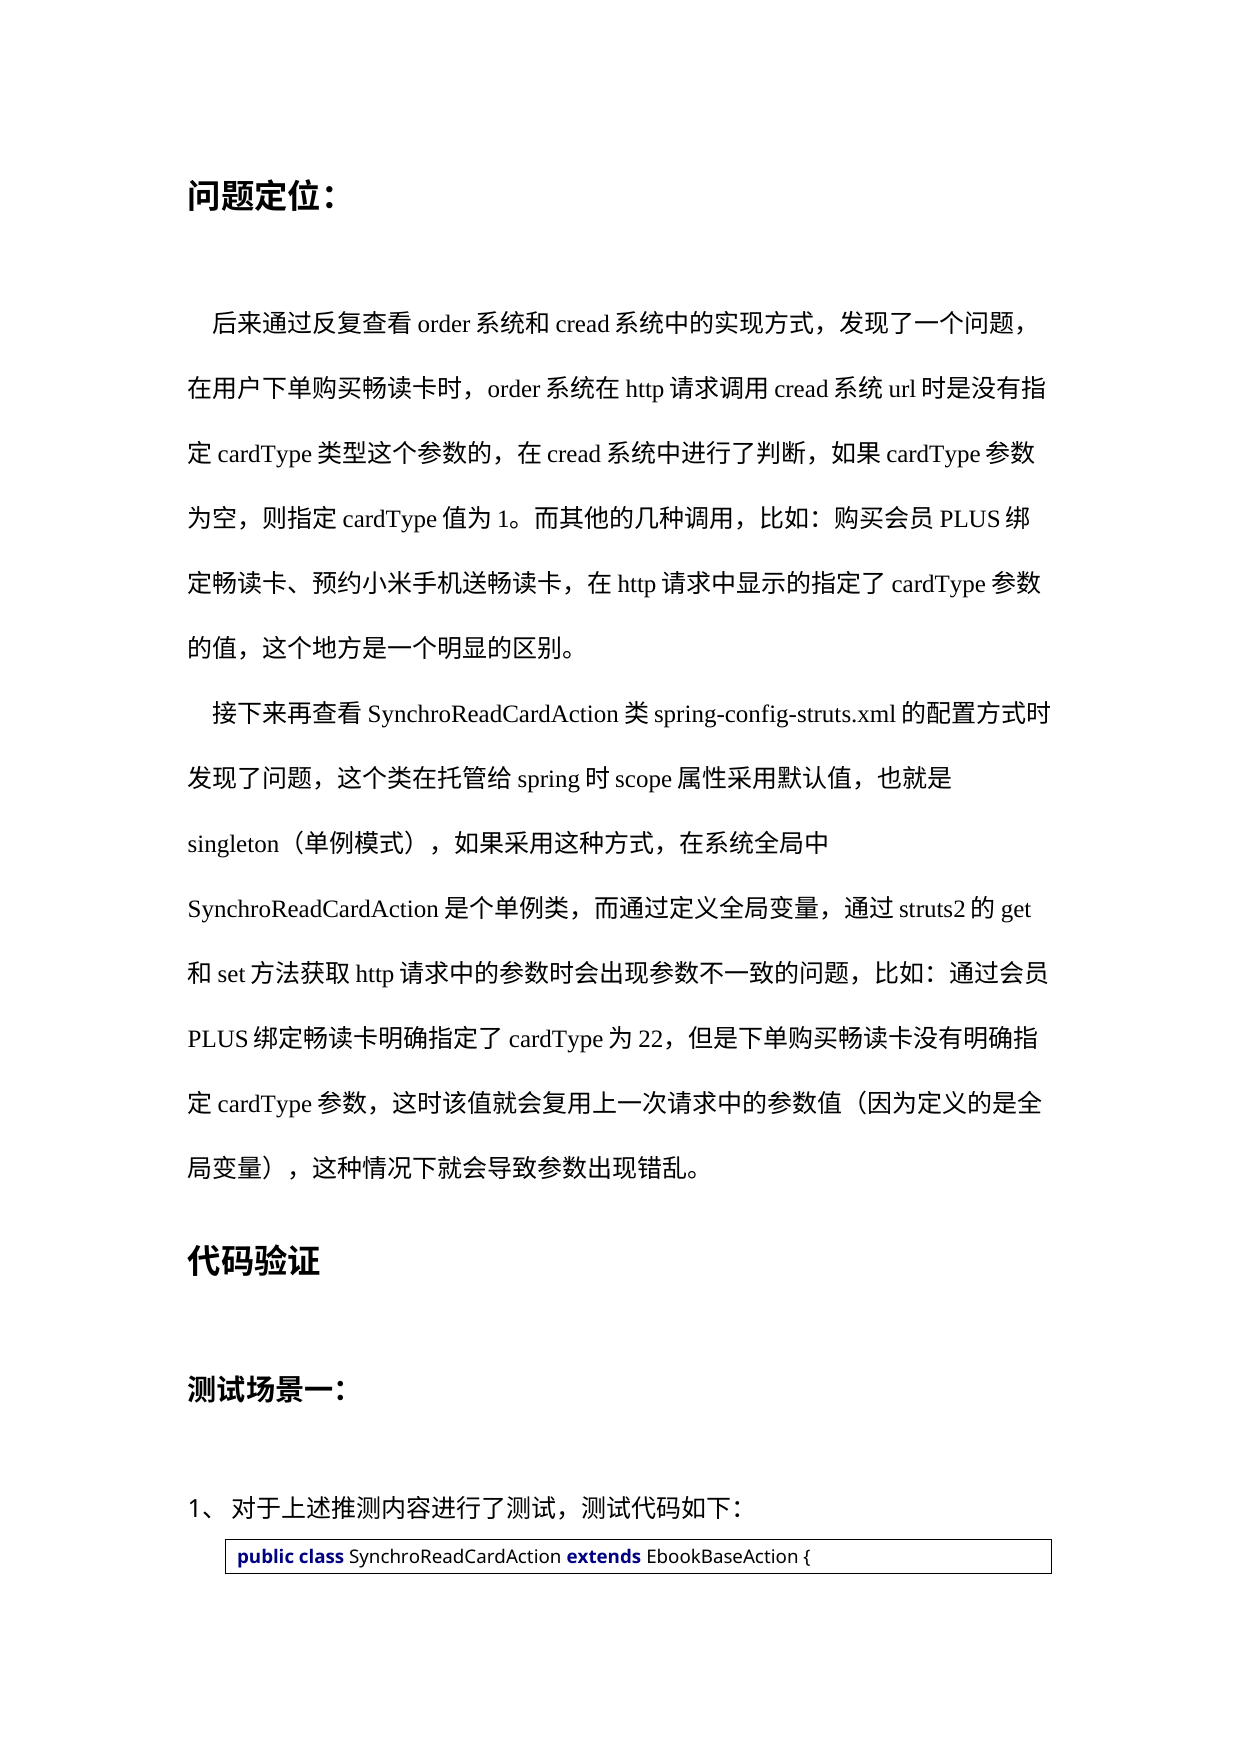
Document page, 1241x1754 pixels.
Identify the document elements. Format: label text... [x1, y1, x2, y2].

subtitle 问题定位： [187, 162, 1053, 227]
list 对于上述推测内容进行了测试，测试代码如下： [187, 1474, 1053, 1539]
subtitle 测试场景一： [187, 1356, 1053, 1421]
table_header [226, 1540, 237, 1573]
text 接下来再查看SynchroReadCardAction类spring-config-struts.xml的配置方式时发现了问题，这个类在托管给spring时scope属性采用默认值，也就是singleton（单例模式），如果采用这种方式，在系统全局中SynchroReadCardAction是个单例类，而通过定义全局变量，通过struts2的get和set方法获取http请求中的参数时会出现参数不一致的问题，比如：通过会员PLUS绑定畅读卡明确指定了cardType为22，但是下单购买畅读卡没有明确指定cardType参数，这时该值就会复用上一次请求中的参数值（因为定义的是全局变量），这种情况下就会导致参数出现错乱。 [187, 679, 1053, 1199]
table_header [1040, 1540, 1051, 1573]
subtitle 代码验证 [187, 1226, 1053, 1291]
text 后来通过反复查看order系统和cread系统中的实现方式，发现了一个问题，在用户下单购买畅读卡时，order系统在http请求调用cread系统url时是没有指定cardType类型这个参数的，在cread系统中进行了判断，如果cardType参数为空，则指定cardType值为1。而其他的几种调用，比如：购买会员PLUS绑定畅读卡、预约小米手机送畅读卡，在http请求中显示的指定了cardType参数的值，这个地方是一个明显的区别。 [187, 289, 1053, 679]
